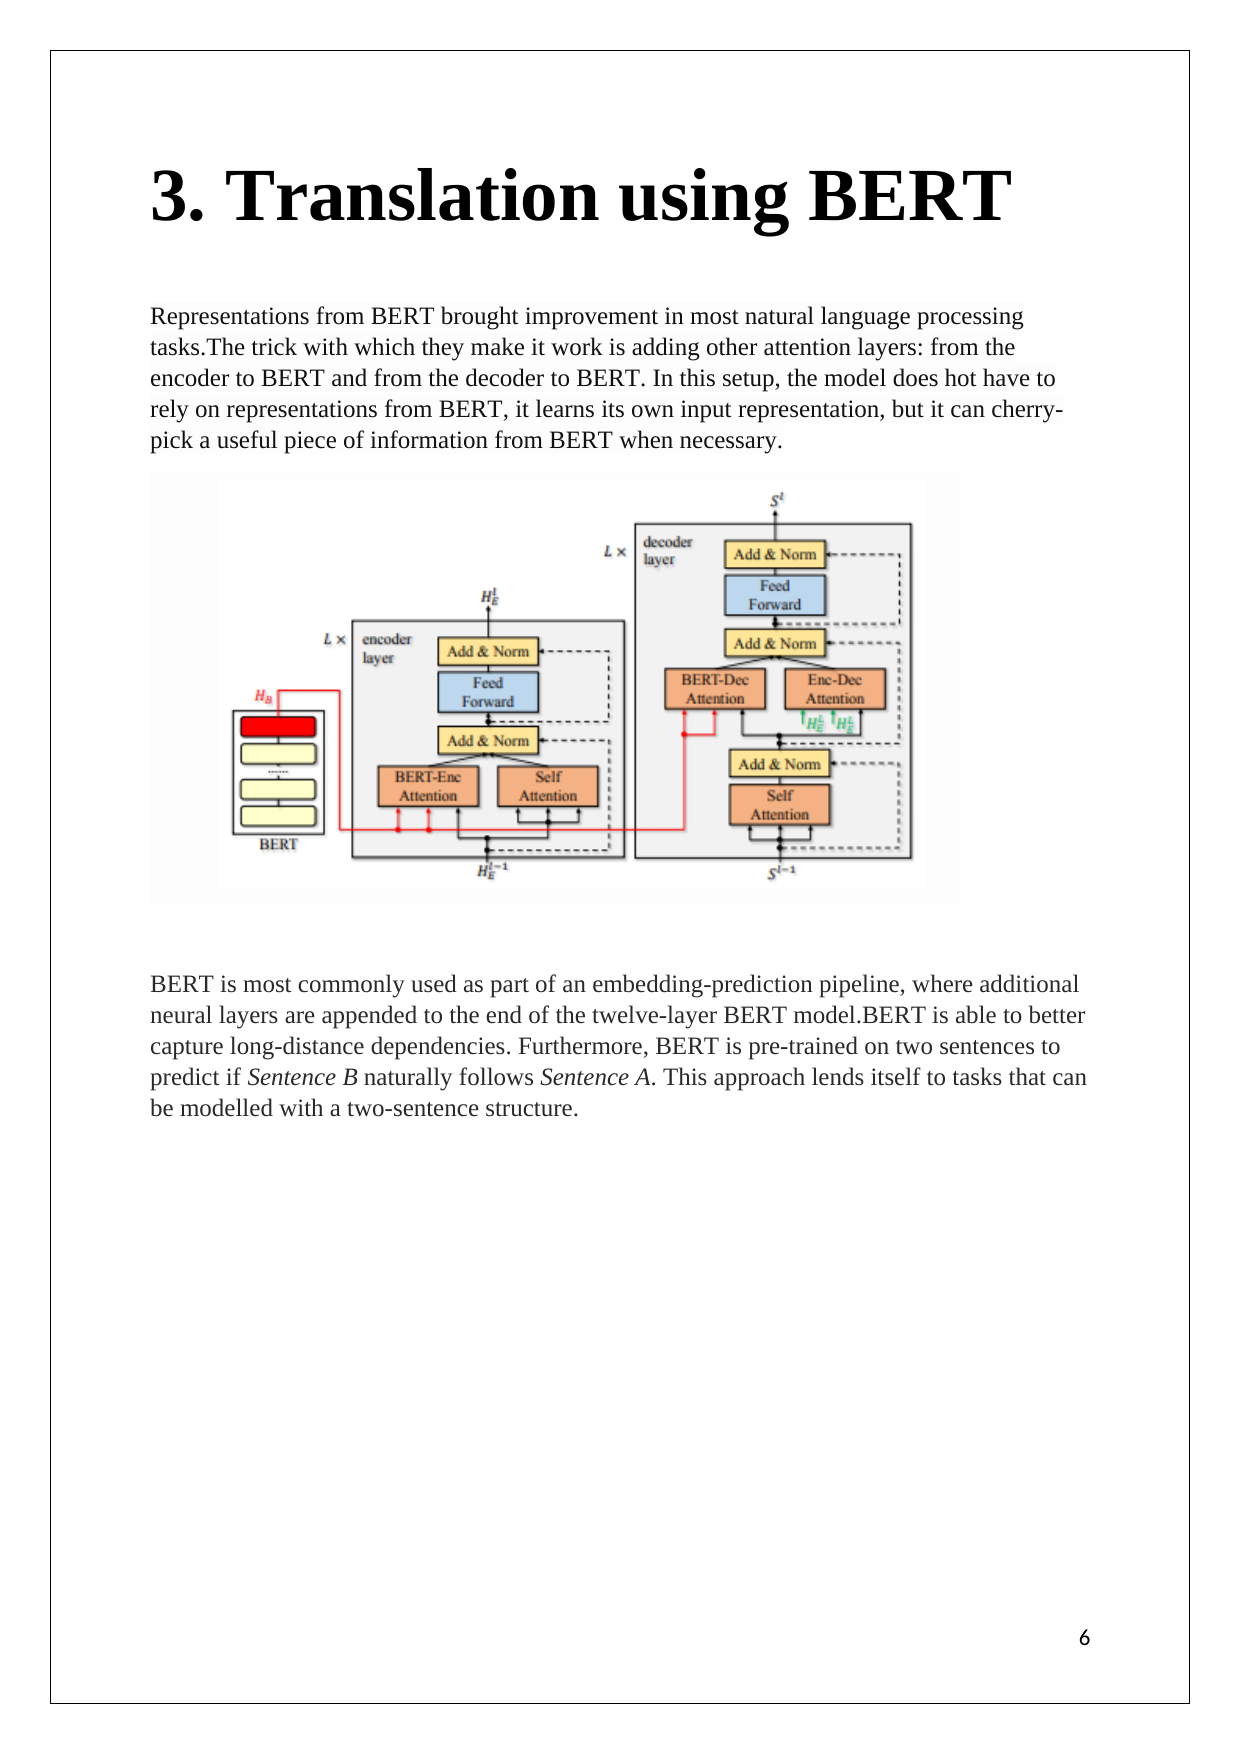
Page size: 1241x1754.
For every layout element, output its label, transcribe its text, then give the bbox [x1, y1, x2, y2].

picture [150, 472, 960, 903]
title 3. Translation using BERT [150, 150, 1090, 236]
text BERT is most commonly used as part of an embedding-prediction pipeline, where additional neural layers are appended to the end of the twelve-layer BERT model.BERT is able to better capture long-distance dependencies. Furthermore, BERT is pre-trained on two sentences to predict if Sentence B naturally follows Sentence A. This approach lends itself to tasks that can be modelled with a two-sentence structure. [150, 969, 1090, 1122]
text Representations from BERT brought improvement in most natural language processing tasks.The trick with which they make it work is adding other attention layers: from the encoder to BERT and from the decoder to BERT. In this setup, the model does hot have to rely on representations from BERT, it learns its own input representation, but it can cherry-pick a useful piece of information from BERT when necessary. [150, 301, 1090, 454]
